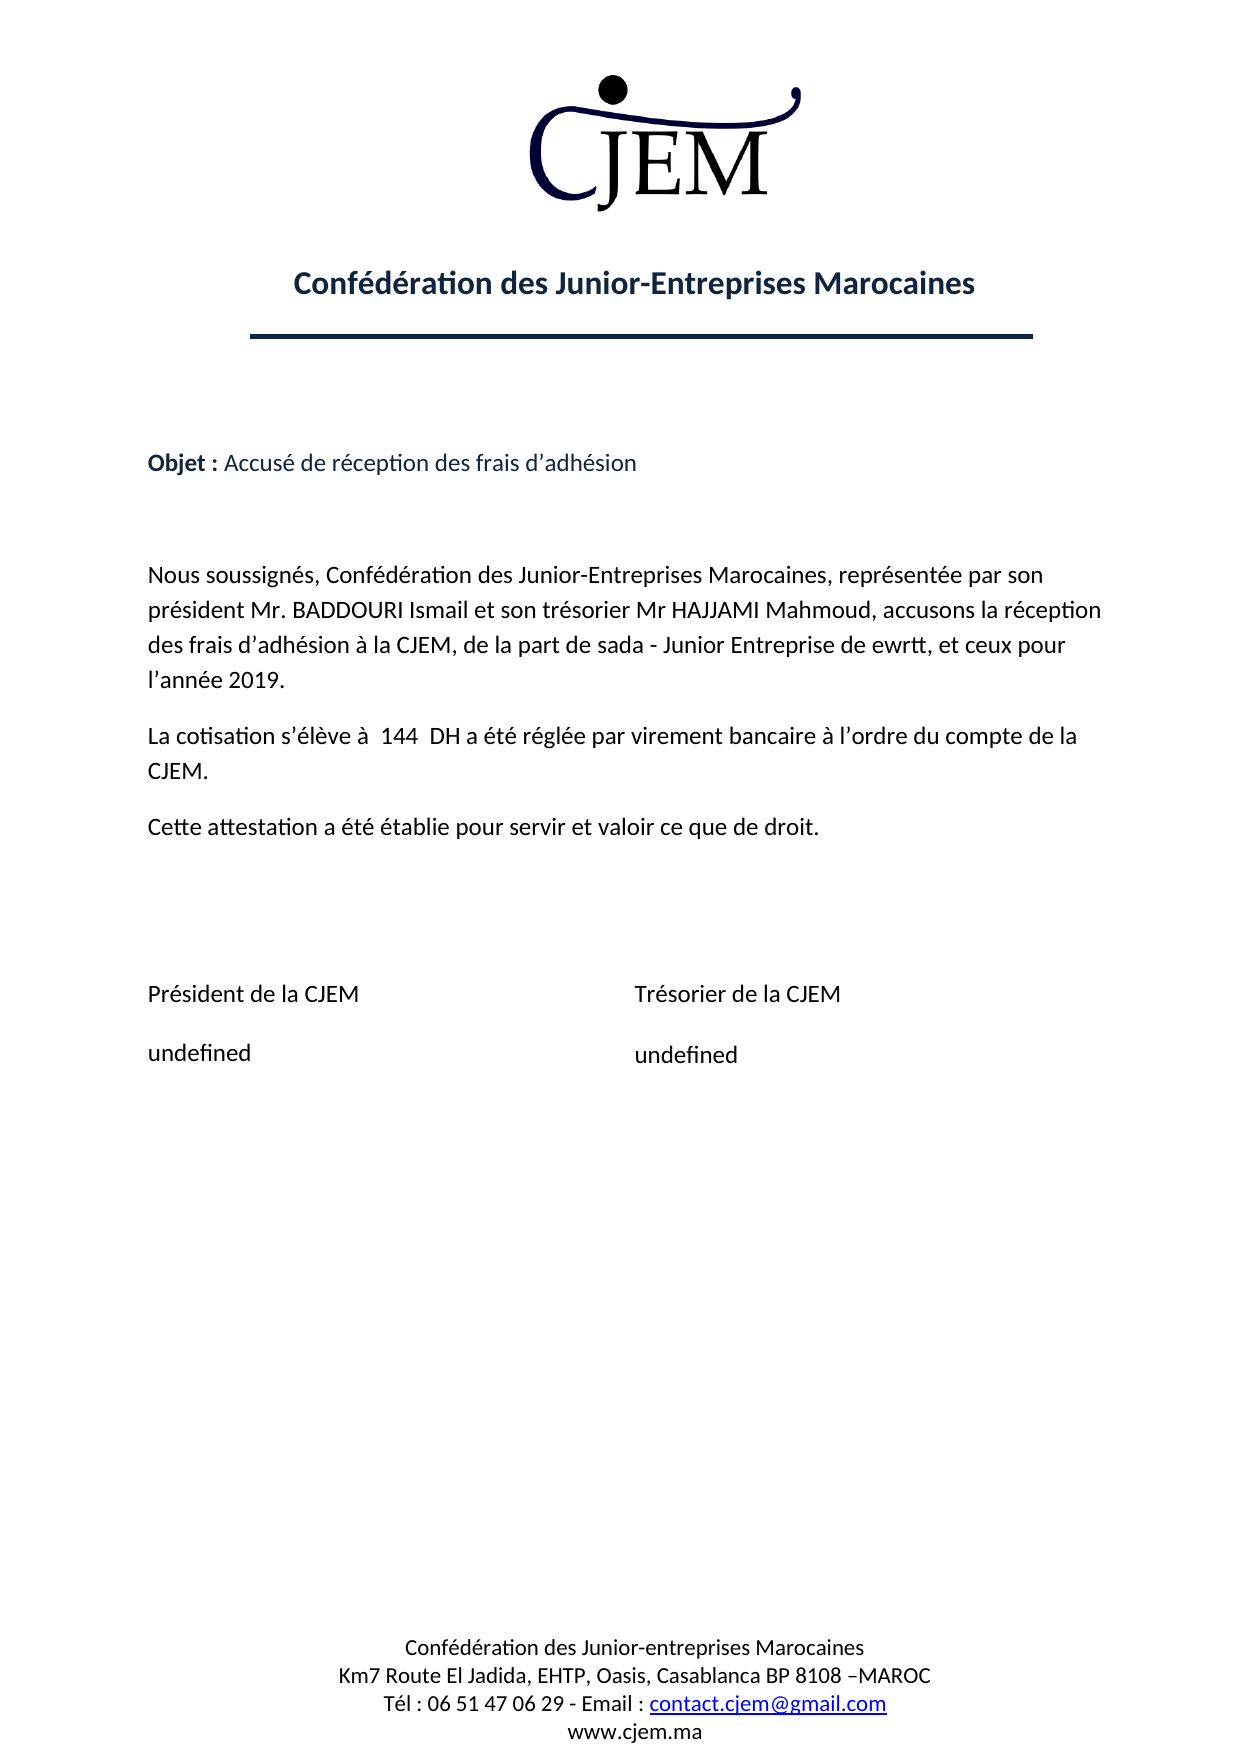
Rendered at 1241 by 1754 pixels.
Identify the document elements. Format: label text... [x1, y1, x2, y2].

table_cell undefined [136, 1009, 623, 1070]
text Cette attestation a été établie pour servir et valoir ce que de droit. [148, 811, 1122, 841]
table_header Trésorier de la CJEM [623, 978, 1110, 1009]
table_header Président de la CJEM [136, 978, 623, 1009]
table_cell undefined [623, 1009, 1110, 1070]
text Confédération des Junior-Entreprises Marocaines [148, 262, 1122, 303]
picture [464, 27, 824, 228]
text Objet : Accusé de réception des frais d’adhésion [148, 447, 1122, 478]
text La cotisation s’élève à 144 DH a été réglée par virement bancaire à l’ordre du compte de la CJEM. [148, 720, 1122, 786]
text Nous soussignés, Confédération des Junior-Entreprises Marocaines, représentée par son président Mr. BADDOURI Ismail et son trésorier Mr HAJJAMI Mahmoud, accusons la réception des frais d’adhésion à la CJEM, de la part de sada - Junior Entreprise de ewrtt, et ceux pour l’année 2019. [148, 559, 1122, 695]
